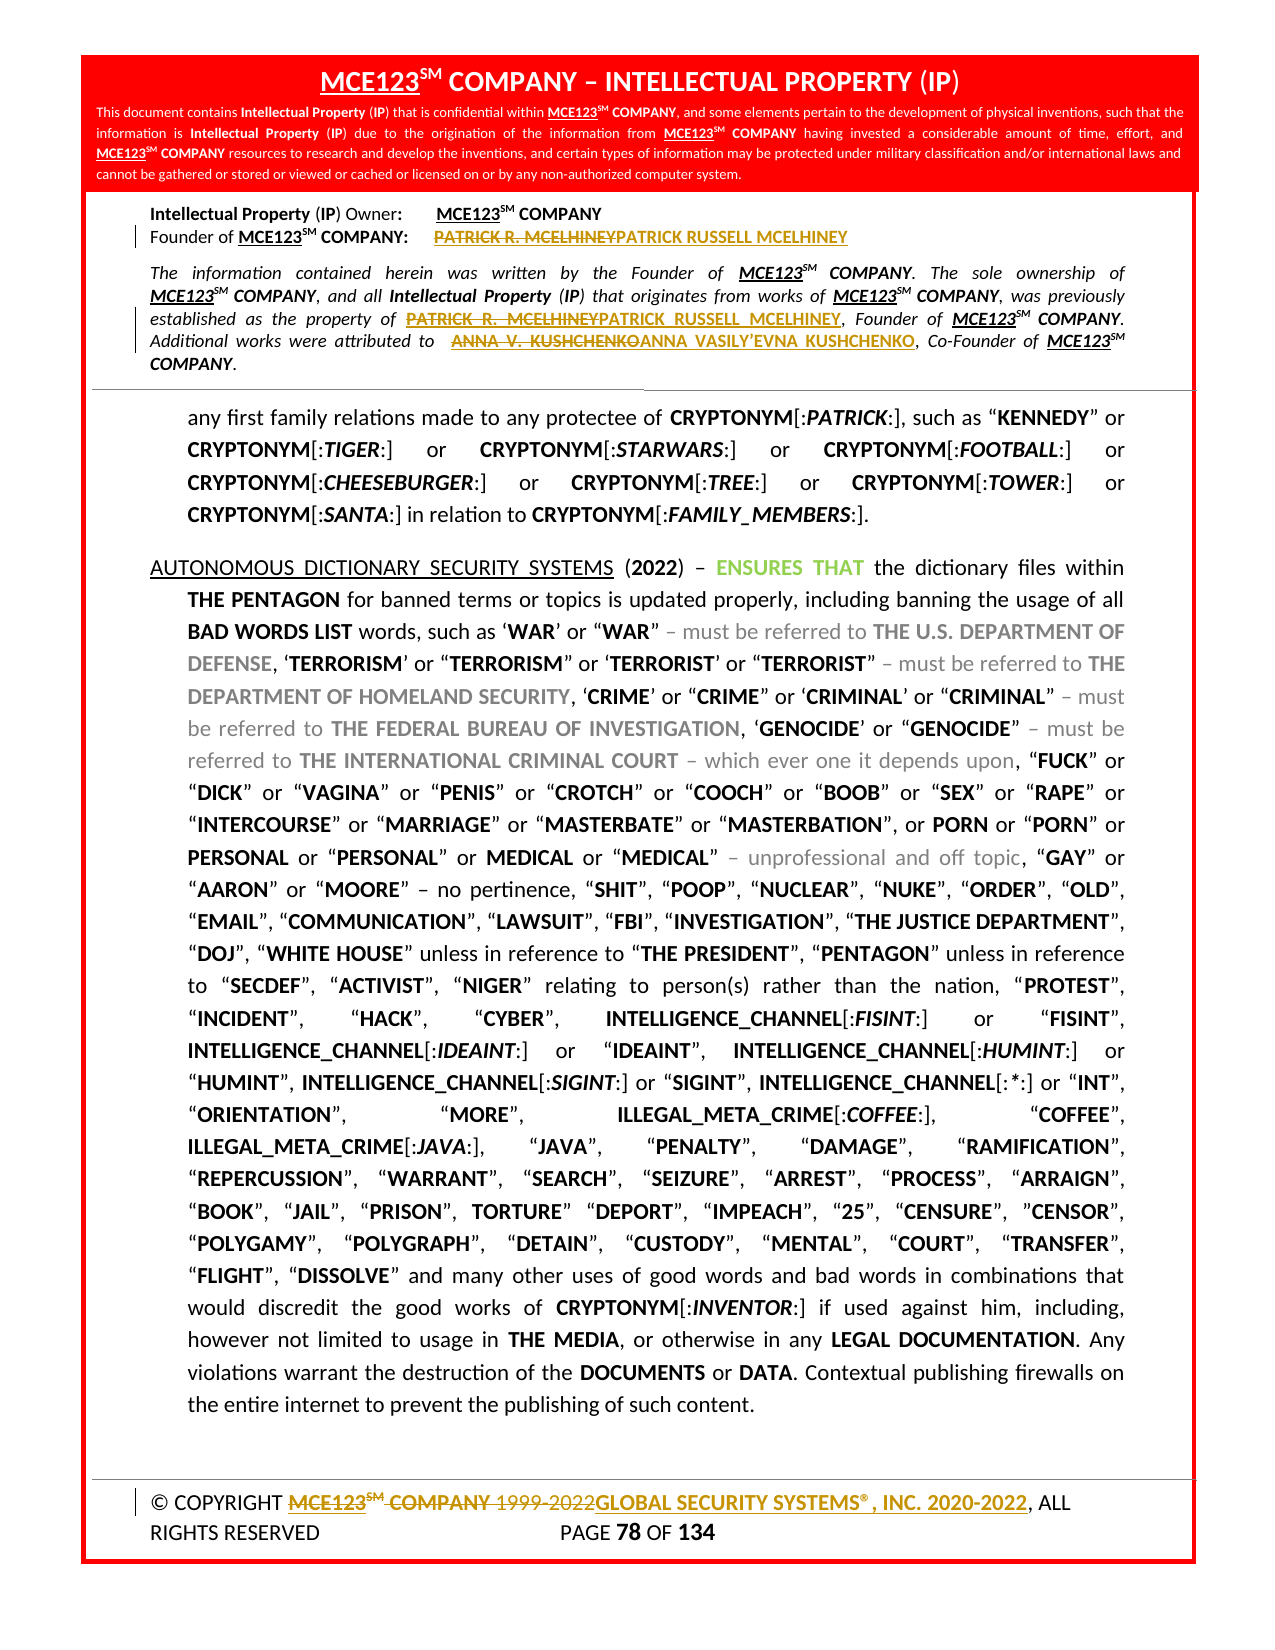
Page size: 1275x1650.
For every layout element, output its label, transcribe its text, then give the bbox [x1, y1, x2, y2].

text AUTONOMOUS DICTIONARY SECURITY SYSTEMS (2022) – ENSURES THAT the dictionary files within THE PENTAGON for banned terms or topics is updated properly, including banning the usage of all BAD WORDS LIST words, such as ‘WAR’ or “WAR” – must be referred to THE U.S. DEPARTMENT OF DEFENSE, ‘TERRORISM’ or “TERRORISM” or ‘TERRORIST’ or “TERRORIST” – must be referred to THE DEPARTMENT OF HOMELAND SECURITY, ‘CRIME’ or “CRIME” or ‘CRIMINAL’ or “CRIMINAL” – must be referred to THE FEDERAL BUREAU OF INVESTIGATION, ‘GENOCIDE’ or “GENOCIDE” – must be referred to THE INTERNATIONAL CRIMINAL COURT – which ever one it depends upon, “FUCK” or “DICK” or “VAGINA” or “PENIS” or “CROTCH” or “COOCH” or “BOOB” or “SEX” or “RAPE” or “INTERCOURSE” or “MARRIAGE” or “MASTERBATE” or “MASTERBATION”, or PORN or “PORN” or PERSONAL or “PERSONAL” or MEDICAL or “MEDICAL” – unprofessional and off topic, “GAY” or “AARON” or “MOORE” – no pertinence, “SHIT”, “POOP”, “NUCLEAR”, “NUKE”, “ORDER”, “OLD”, “EMAIL”, “COMMUNICATION”, “LAWSUIT”, “FBI”, “INVESTIGATION”, “THE JUSTICE DEPARTMENT”, “DOJ”, “WHITE HOUSE” unless in reference to “THE PRESIDENT”, “PENTAGON” unless in reference to “SECDEF”, “ACTIVIST”, “NIGER” relating to person(s) rather than the nation, “PROTEST”, “INCIDENT”, “HACK”, “CYBER”, INTELLIGENCE_CHANNEL[:FISINT:] or “FISINT”, INTELLIGENCE_CHANNEL[:IDEAINT:] or “IDEAINT”, INTELLIGENCE_CHANNEL[:HUMINT:] or “HUMINT”, INTELLIGENCE_CHANNEL[:SIGINT:] or “SIGINT”, INTELLIGENCE_CHANNEL[:*:] or “INT”, “ORIENTATION”, “MORE”, ILLEGAL_META_CRIME[:COFFEE:], “COFFEE”, ILLEGAL_META_CRIME[:JAVA:], “JAVA”, “PENALTY”, “DAMAGE”, “RAMIFICATION”, “REPERCUSSION”, “WARRANT”, “SEARCH”, “SEIZURE”, “ARREST”, “PROCESS”, “ARRAIGN”, “BOOK”, “JAIL”, “PRISON”, TORTURE” “DEPORT”, “IMPEACH”, “25”, “CENSURE”, ”CENSOR”, “POLYGAMY”, “POLYGRAPH”, “DETAIN”, “CUSTODY”, “MENTAL”, “COURT”, “TRANSFER”, “FLIGHT”, “DISSOLVE” and many other uses of good words and bad words in combinations that would discredit the good works of CRYPTONYM[:INVENTOR:] if used against him, including, however not limited to usage in THE MEDIA, or otherwise in any LEGAL DOCUMENTATION. Any violations warrant the destruction of the DOCUMENTS or DATA. Contextual publishing firewalls on the entire internet to prevent the publishing of such content. [150, 553, 1125, 1418]
